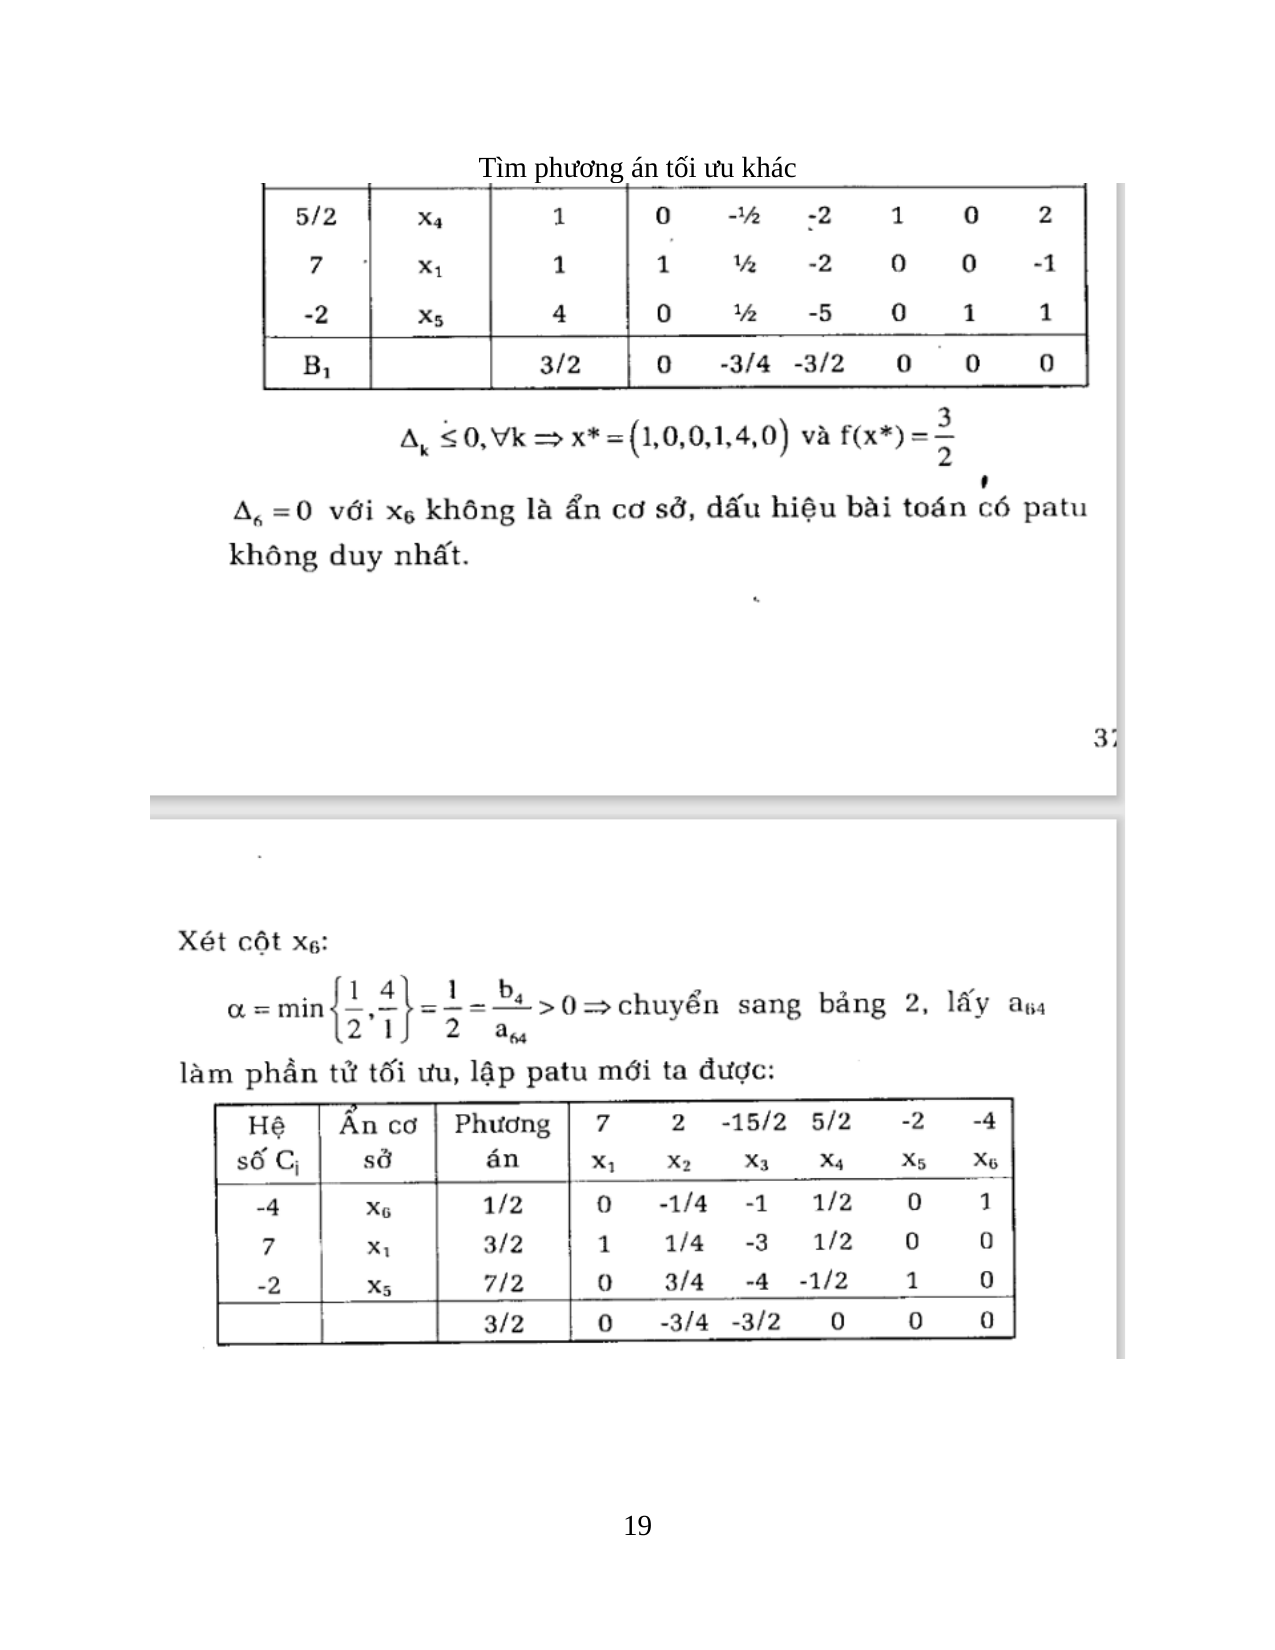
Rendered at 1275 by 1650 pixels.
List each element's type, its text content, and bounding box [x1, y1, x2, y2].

picture [150, 183, 1125, 1359]
subtitle Tìm phương án tối ưu khác [150, 150, 1125, 183]
